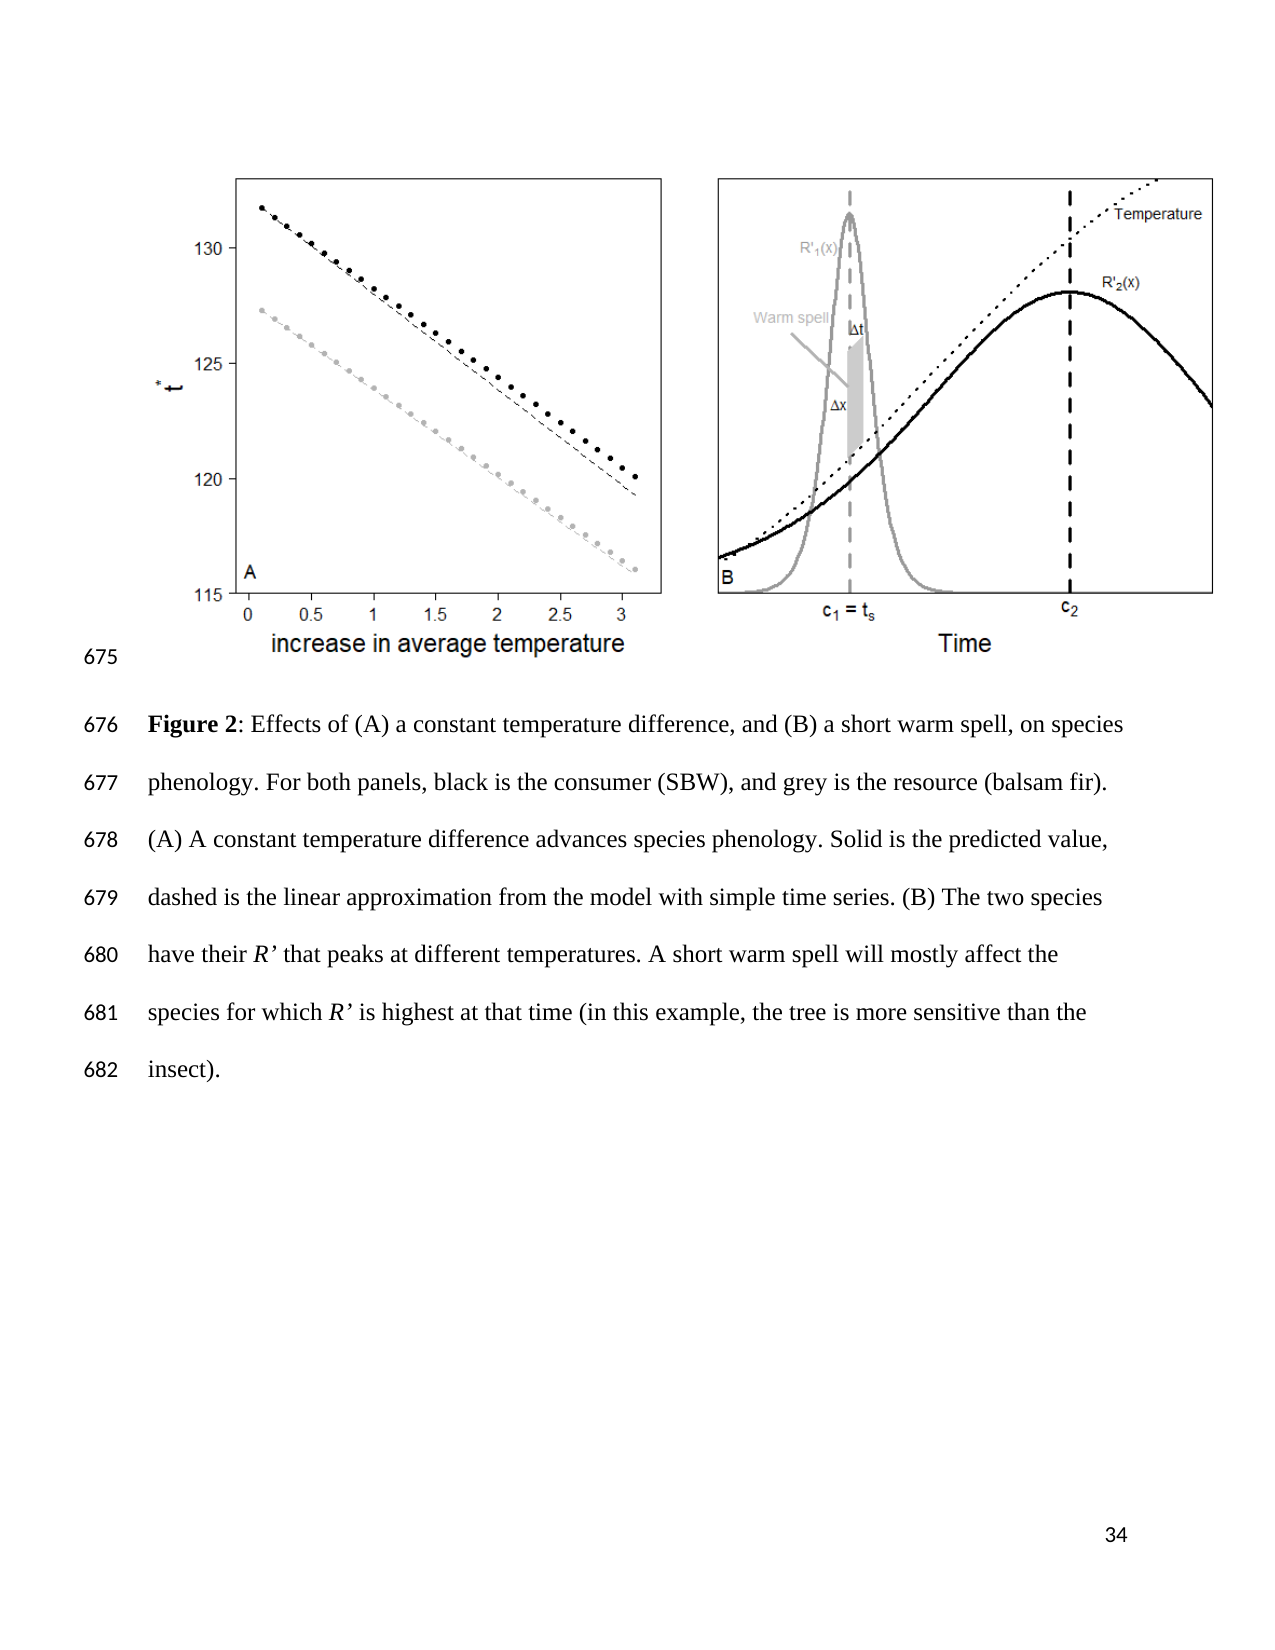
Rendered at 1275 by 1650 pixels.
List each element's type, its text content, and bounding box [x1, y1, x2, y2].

text Figure 2: Effects of (A) a constant temperature difference, and (B) a short warm spell, on species phenology. For both panels, black is the consumer (SBW), and grey is the resource (balsam fir). (A) A constant temperature difference advances species phenology. Solid is the predicted value, dashed is the linear approximation from the model with simple time series. (B) The two species have their R’ that peaks at different temperatures. A short warm spell will mostly affect the species for which R’ is highest at that time (in this example, the tree is more sensitive than the insect). [148, 709, 1127, 1083]
picture [147, 147, 1225, 665]
